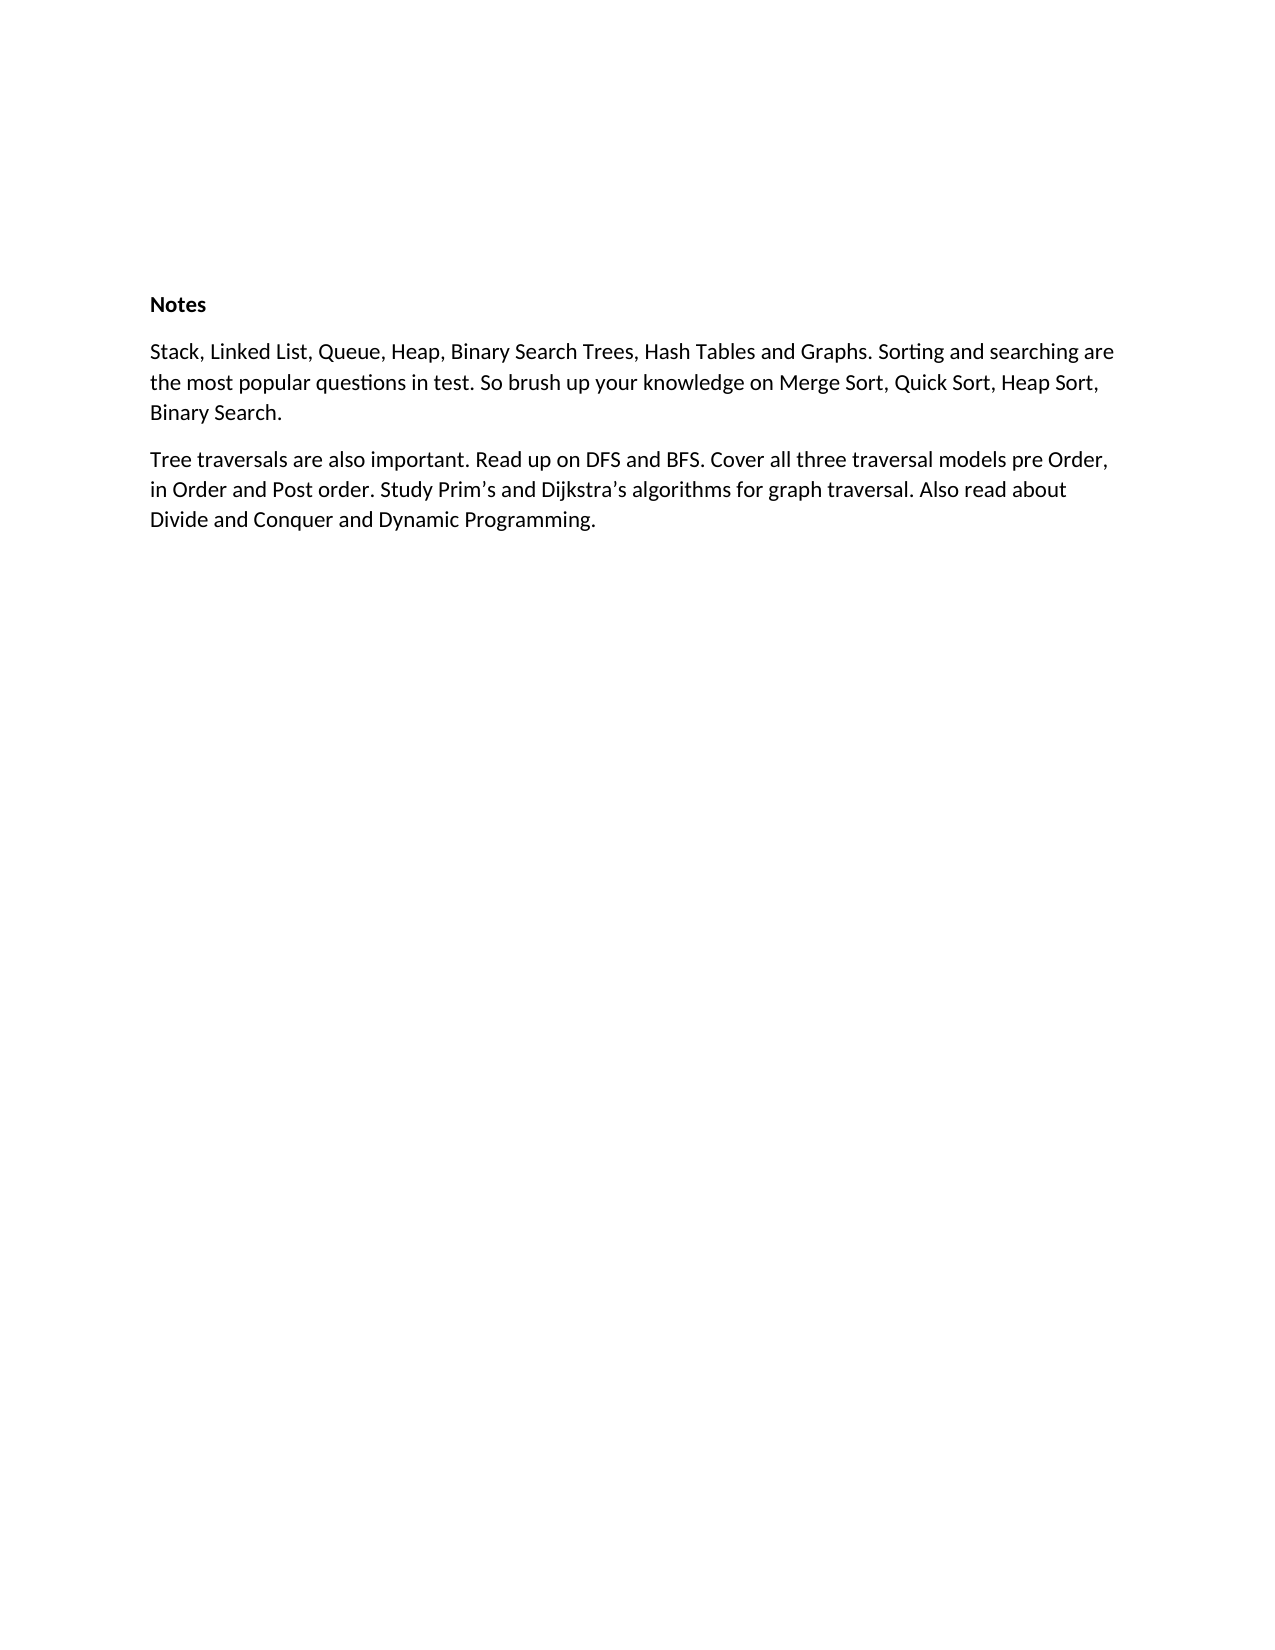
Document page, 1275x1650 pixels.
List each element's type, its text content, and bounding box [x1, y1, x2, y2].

text Stack, Linked List, Queue, Heap, Binary Search Trees, Hash Tables and Graphs. Sorting and searching are the most popular questions in test. So brush up your knowledge on Merge Sort, Quick Sort, Heap Sort, Binary Search. [150, 337, 1125, 426]
text Tree traversals are also important. Read up on DFS and BFS. Cover all three traversal models pre Order, in Order and Post order. Study Prim’s and Dijkstra’s algorithms for graph traversal. Also read about Divide and Conquer and Dynamic Programming. [150, 445, 1125, 533]
text Notes [150, 291, 1125, 319]
